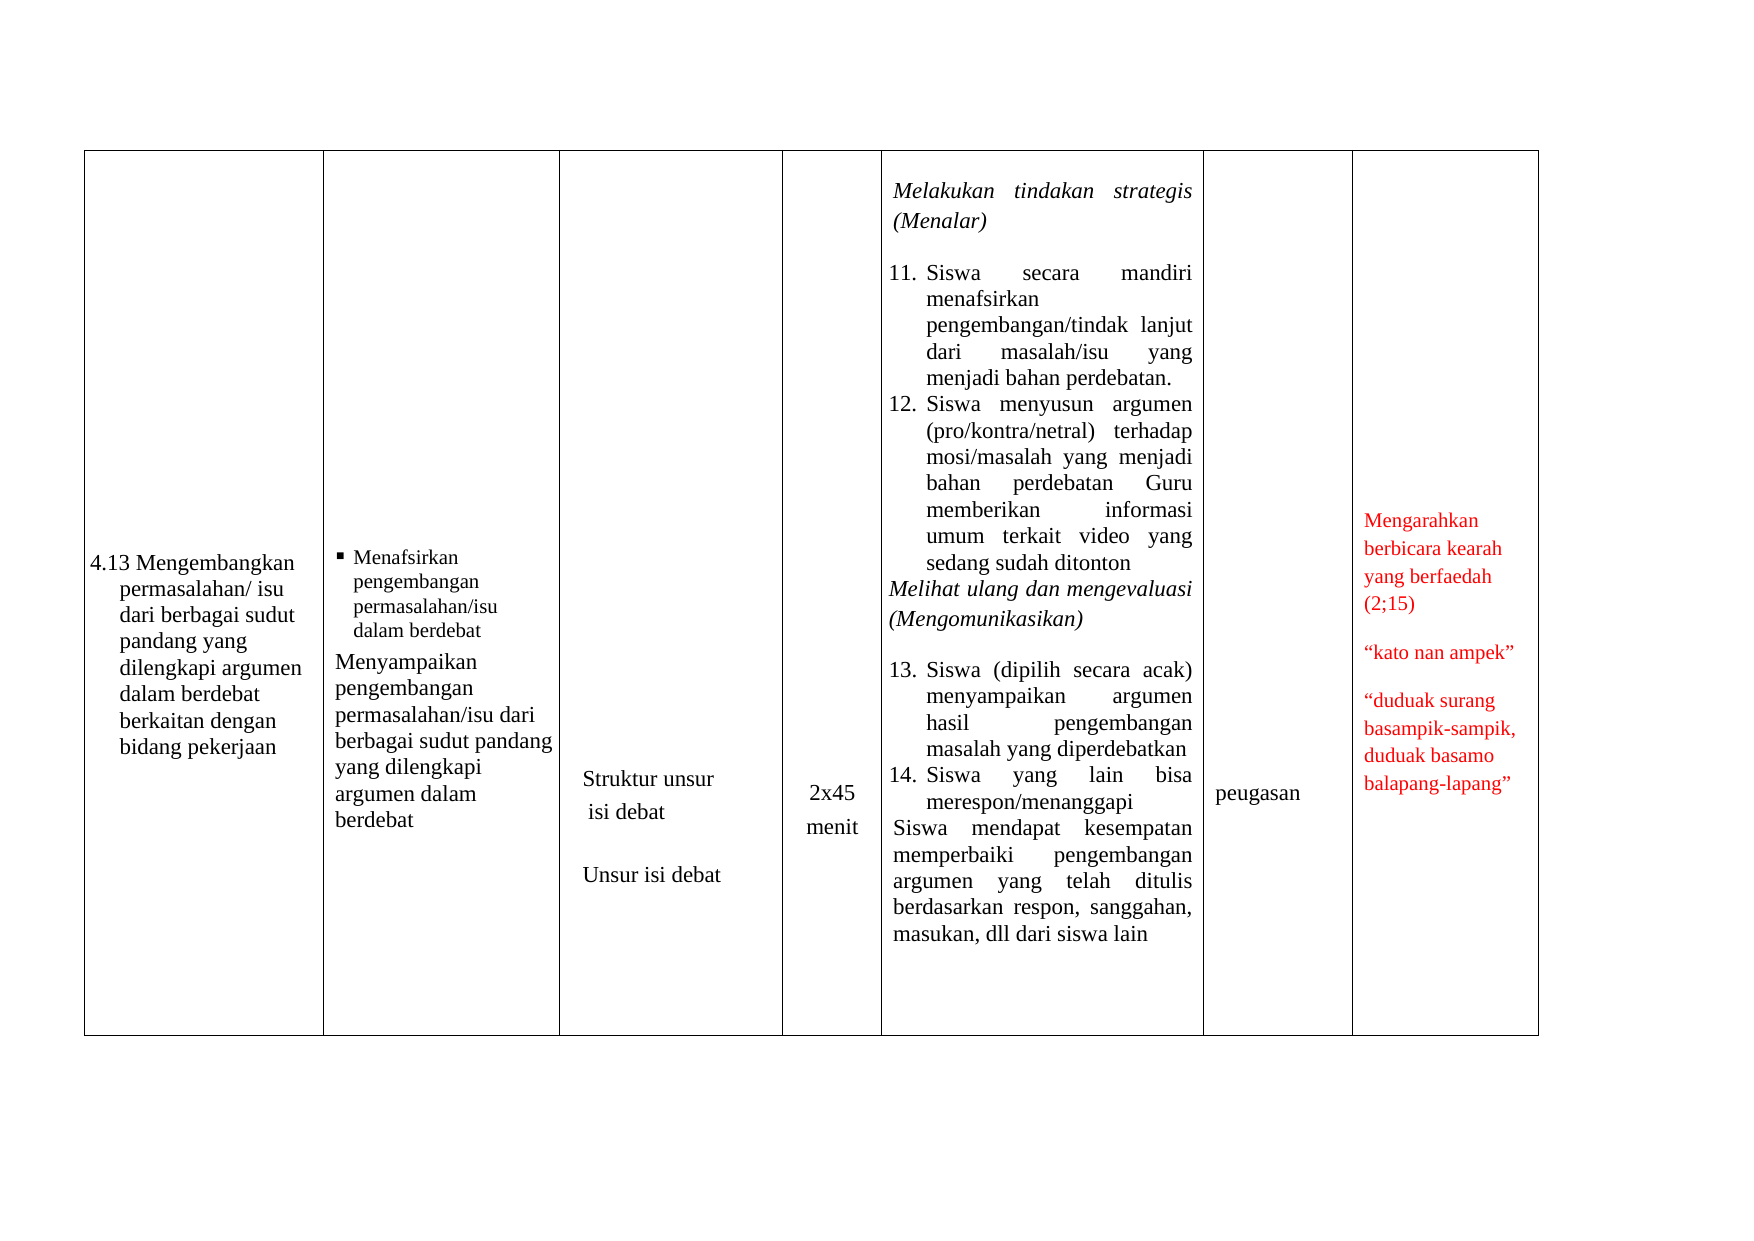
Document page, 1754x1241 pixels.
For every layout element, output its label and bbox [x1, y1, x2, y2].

table_header [324, 151, 559, 1035]
table_header [882, 151, 1203, 1035]
table_header [783, 151, 881, 1035]
table_header [1353, 151, 1538, 1035]
table_header [85, 151, 323, 1035]
table_header [1204, 151, 1352, 1035]
table_header [560, 151, 782, 1035]
